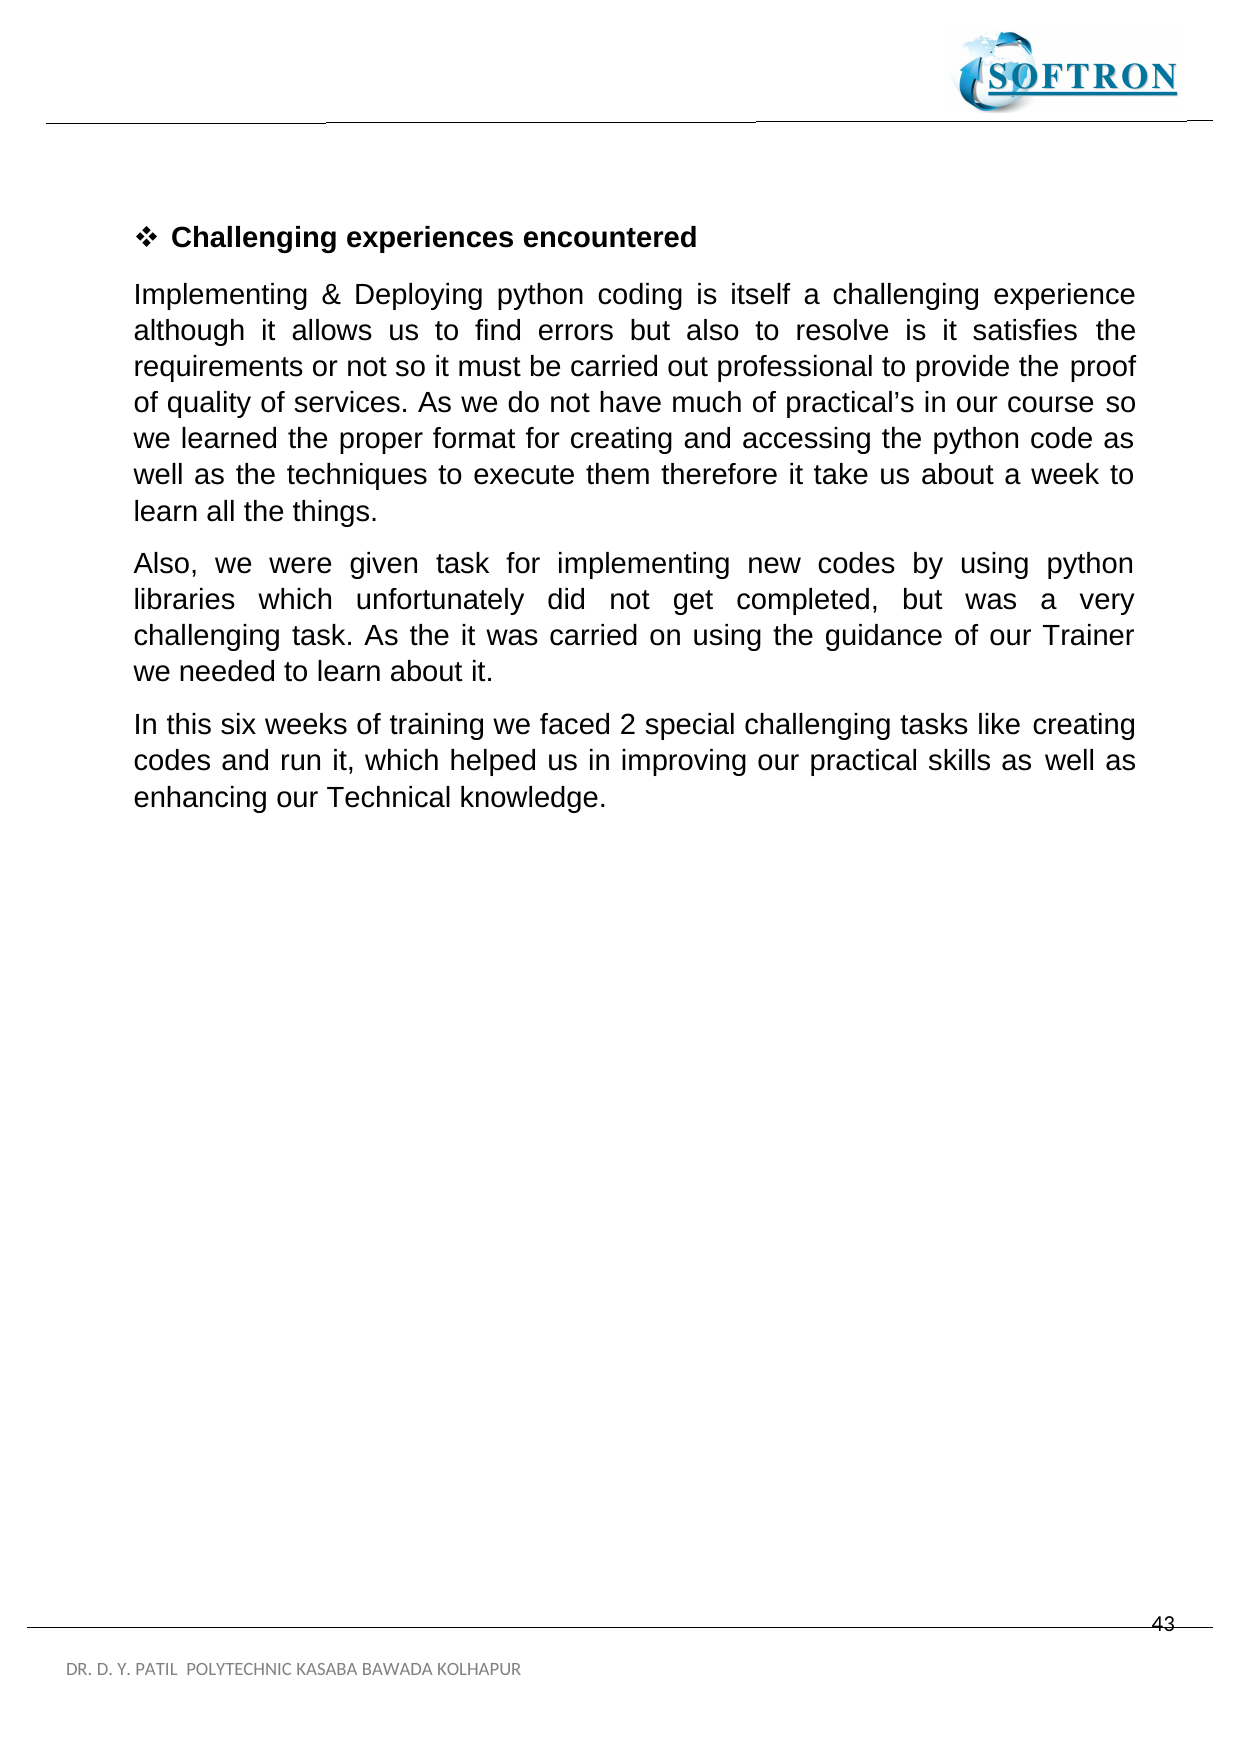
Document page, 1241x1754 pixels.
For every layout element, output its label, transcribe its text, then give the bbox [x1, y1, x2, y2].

picture [944, 28, 1181, 113]
subtitle Challenging experiences encountered [133, 220, 1136, 253]
text Implementing & Deploying python coding is itself a challenging experience although it allows us to find errors but also to resolve is it satisfies the requirements or not so it must be carried out professional to provide the proof of quality of services. As we do not have much of practical’s in our course so we learned the proper format for creating and accessing the python code as well as the techniques to execute them therefore it take us about a week to learn all the things. [133, 277, 1136, 527]
text In this six weeks of training we faced 2 special challenging tasks like creating codes and run it, which helped us in improving our practical skills as well as enhancing our Technical knowledge. [133, 707, 1136, 813]
text Also, we were given task for implementing new codes by using python libraries which unfortunately did not get completed, but was a very challenging task. As the it was carried on using the guidance of our Trainer we needed to learn about it. [133, 546, 1136, 688]
